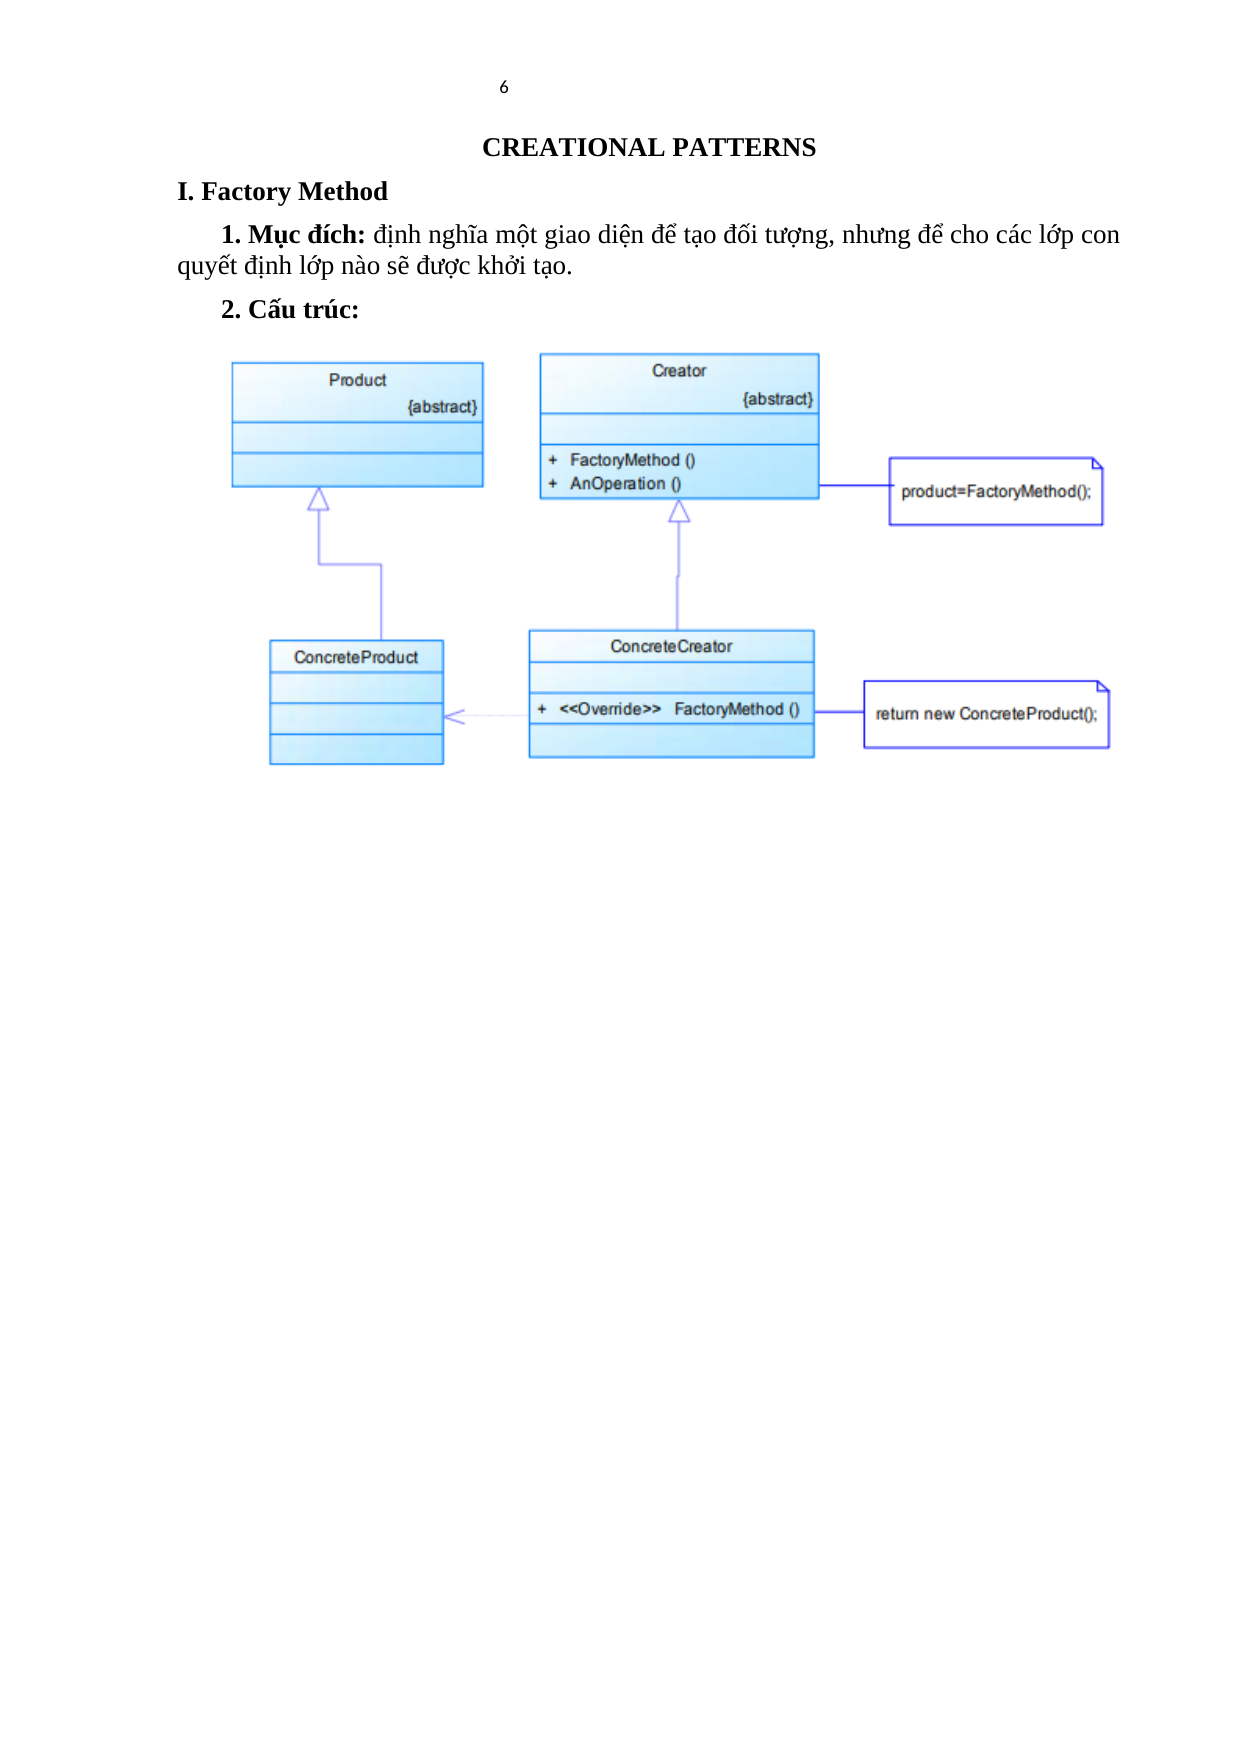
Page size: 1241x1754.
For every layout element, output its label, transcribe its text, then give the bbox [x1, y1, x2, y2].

text CREATIONAL PATTERNS [177, 131, 1122, 162]
picture [210, 336, 1125, 773]
list Mục đích: định nghĩa một giao diện để tạo đối tượng, nhưng để cho các lớp con quyết định lớp nào sẽ được khởi tạo. [177, 218, 1122, 281]
list Cấu trúc: [177, 293, 1122, 324]
list Factory Method [177, 175, 1122, 206]
